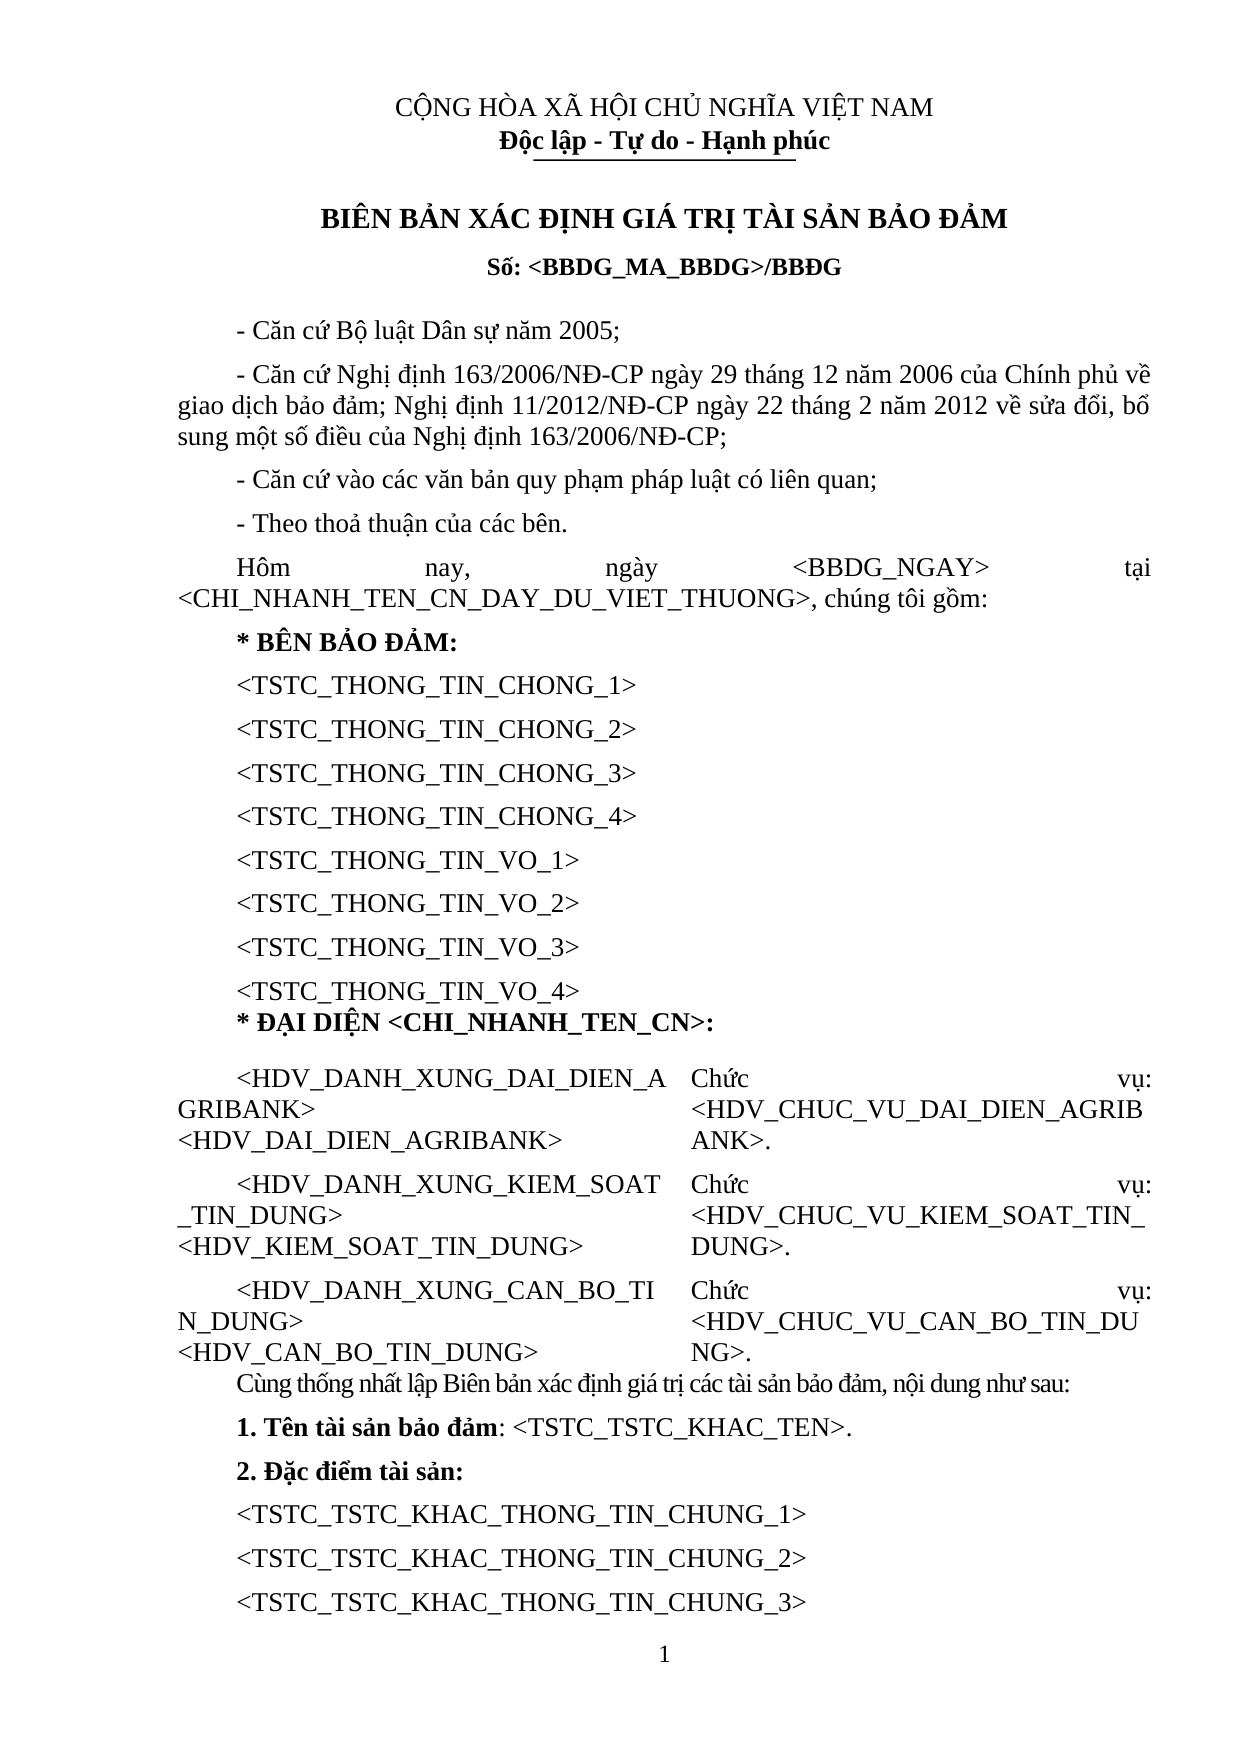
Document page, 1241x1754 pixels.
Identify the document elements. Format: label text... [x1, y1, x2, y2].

text <TSTC_THONG_TIN_CHONG_2> [177, 713, 1152, 744]
table_header <HDV_DANH_XUNG_DAI_DIEN_AGRIBANK> <HDV_DAI_DIEN_AGRIBANK> <HDV_DANH_XUNG_KIEM_SOAT_TIN_DUNG> <HDV_KIEM_SOAT_TIN_DUNG> <HDV_DANH_XUNG_CAN_BO_TIN_DUNG> <HDV_CAN_BO_TIN_DUNG> [166, 1050, 679, 1367]
table_header Chức vụ: <HDV_CHUC_VU_DAI_DIEN_AGRIBANK>. Chức vụ: <HDV_CHUC_VU_KIEM_SOAT_TIN_DUNG>. Chức vụ: <HDV_CHUC_VU_CAN_BO_TIN_DUNG>. [679, 1050, 1163, 1367]
text <TSTC_THONG_TIN_CHONG_4> [177, 800, 1152, 831]
text <TSTC_THONG_TIN_VO_2> [177, 888, 1152, 919]
text <TSTC_THONG_TIN_VO_1> [177, 844, 1152, 875]
text - Căn cứ Nghị định 163/2006/NĐ-CP ngày 29 tháng 12 năm 2006 của Chính phủ về giao dịch bảo đảm; Nghị định 11/2012/NĐ-CP ngày 22 tháng 2 năm 2012 về sửa đổi, bổ sung một số điều của Nghị định 163/2006/NĐ-CP; [177, 358, 1152, 451]
text <TSTC_TSTC_KHAC_THONG_TIN_CHUNG_2> [177, 1542, 1152, 1573]
text * BÊN BẢO ĐẢM: [177, 626, 1152, 657]
text * ĐẠI DIỆN <CHI_NHANH_TEN_CN>: [177, 1006, 1152, 1037]
text <TSTC_TSTC_KHAC_THONG_TIN_CHUNG_3> [177, 1586, 1152, 1617]
text Hôm nay, ngày <BBDG_NGAY> tại <CHI_NHANH_TEN_CN_DAY_DU_VIET_THUONG>, chúng tôi gồm: [177, 551, 1152, 613]
subtitle CỘNG HÒA XÃ HỘI CHỦ NGHĨA VIỆT [177, 89, 1152, 122]
text Cùng thống nhất lập Biên bản xác định giá trị các tài sản bảo đảm, nội dung như sau: [177, 1367, 1152, 1399]
text 1. Tên tài sản bảo đảm: <TSTC_TSTC_KHAC_TEN>. [177, 1411, 1152, 1442]
text <TSTC_THONG_TIN_VO_3> [177, 931, 1152, 962]
text <TSTC_THONG_TIN_CHONG_1> [177, 669, 1152, 701]
text <TSTC_THONG_TIN_CHONG_3> [177, 757, 1152, 788]
text - Căn cứ Bộ luật Dân sự năm 2005; [177, 314, 1152, 345]
text - Theo thoả thuận của các bên. [177, 507, 1152, 538]
text Số: <BBDG_MA_BBDG>/BBĐG [177, 247, 1152, 281]
text - Căn cứ vào các văn bản quy phạm pháp luật có liên quan; [177, 464, 1152, 495]
text <TSTC_TSTC_KHAC_THONG_TIN_CHUNG_1> [177, 1498, 1152, 1529]
text <TSTC_THONG_TIN_VO_4> [177, 975, 1152, 1006]
text Độc lập - Tự do - Hạnh phúc [177, 122, 1152, 155]
text BIÊN BẢN XÁC ĐỊNH GIÁ TRỊ TÀI SẢN BẢO ĐẢM [177, 201, 1152, 235]
text 2. Đặc điểm tài sản: [177, 1455, 1152, 1486]
